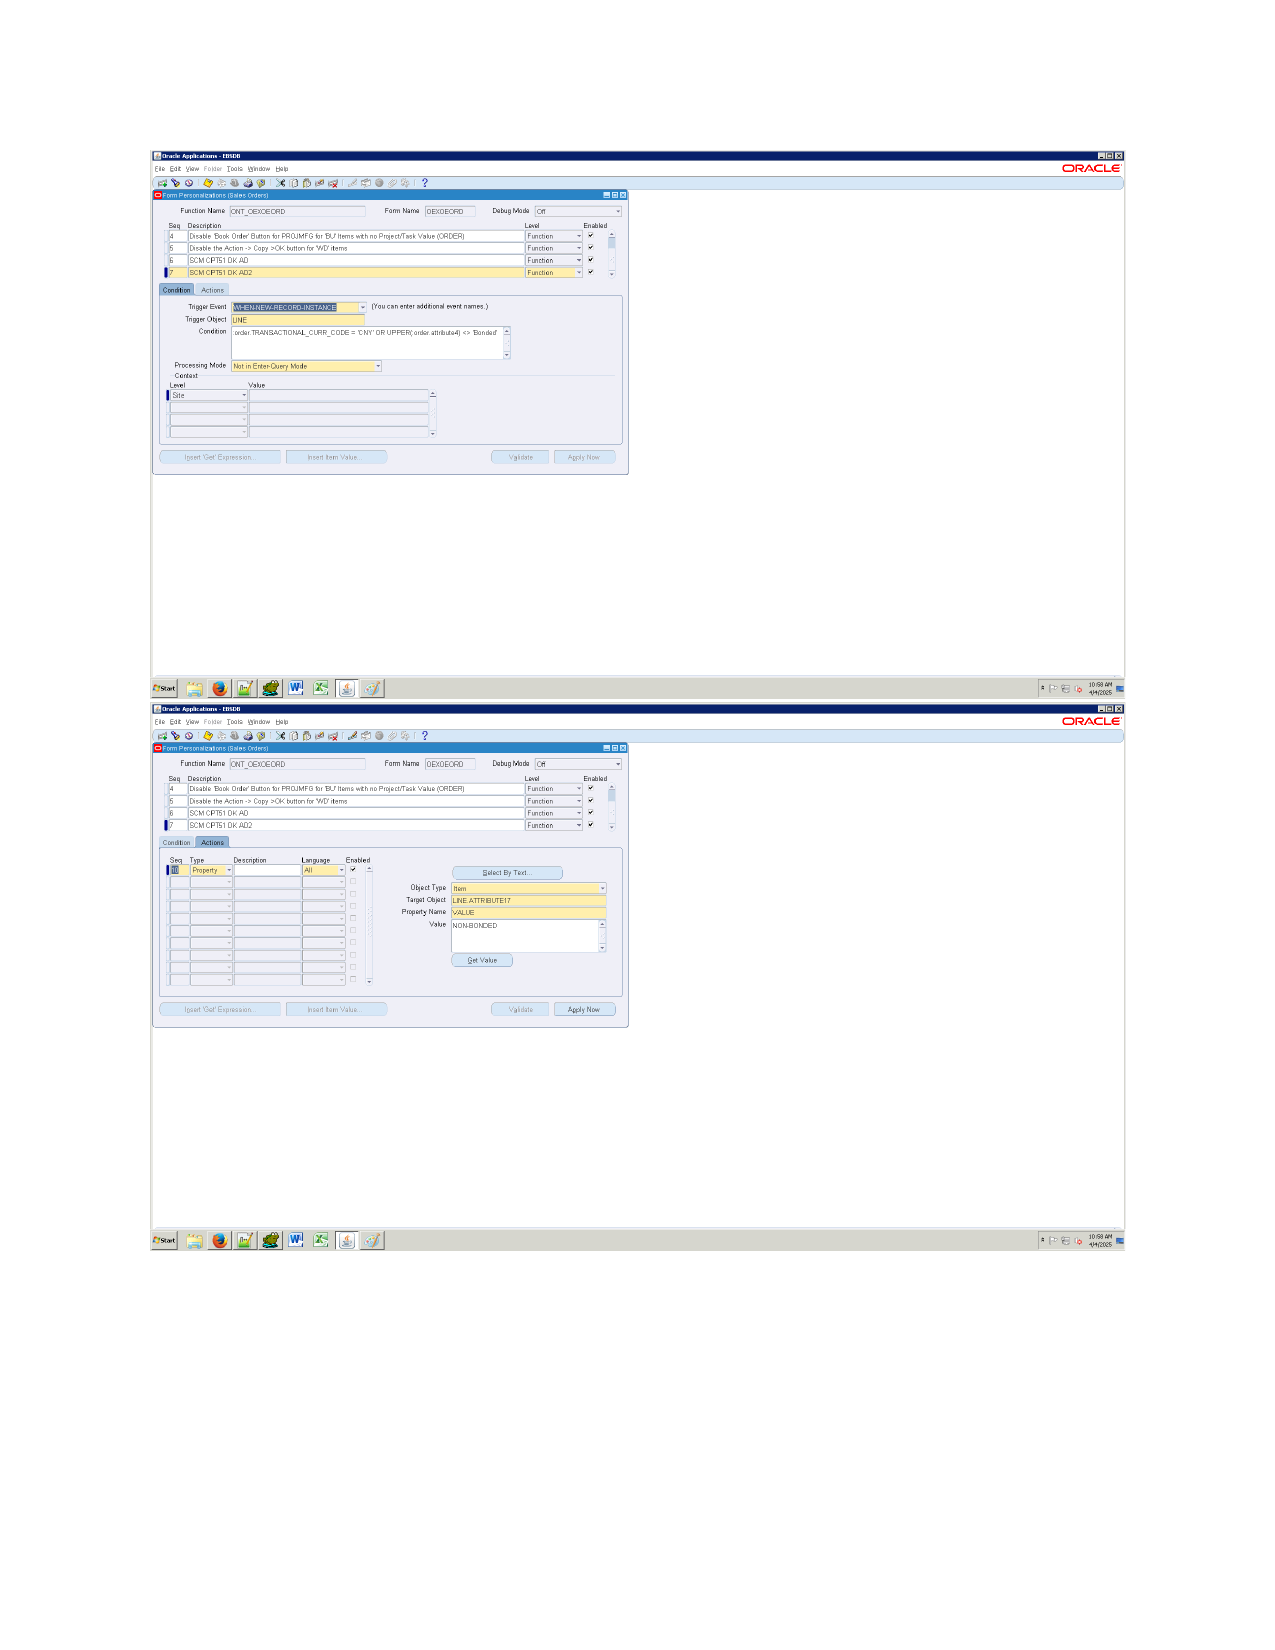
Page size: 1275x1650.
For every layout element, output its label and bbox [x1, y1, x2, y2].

picture [150, 150, 1125, 699]
picture [150, 702, 1125, 1251]
